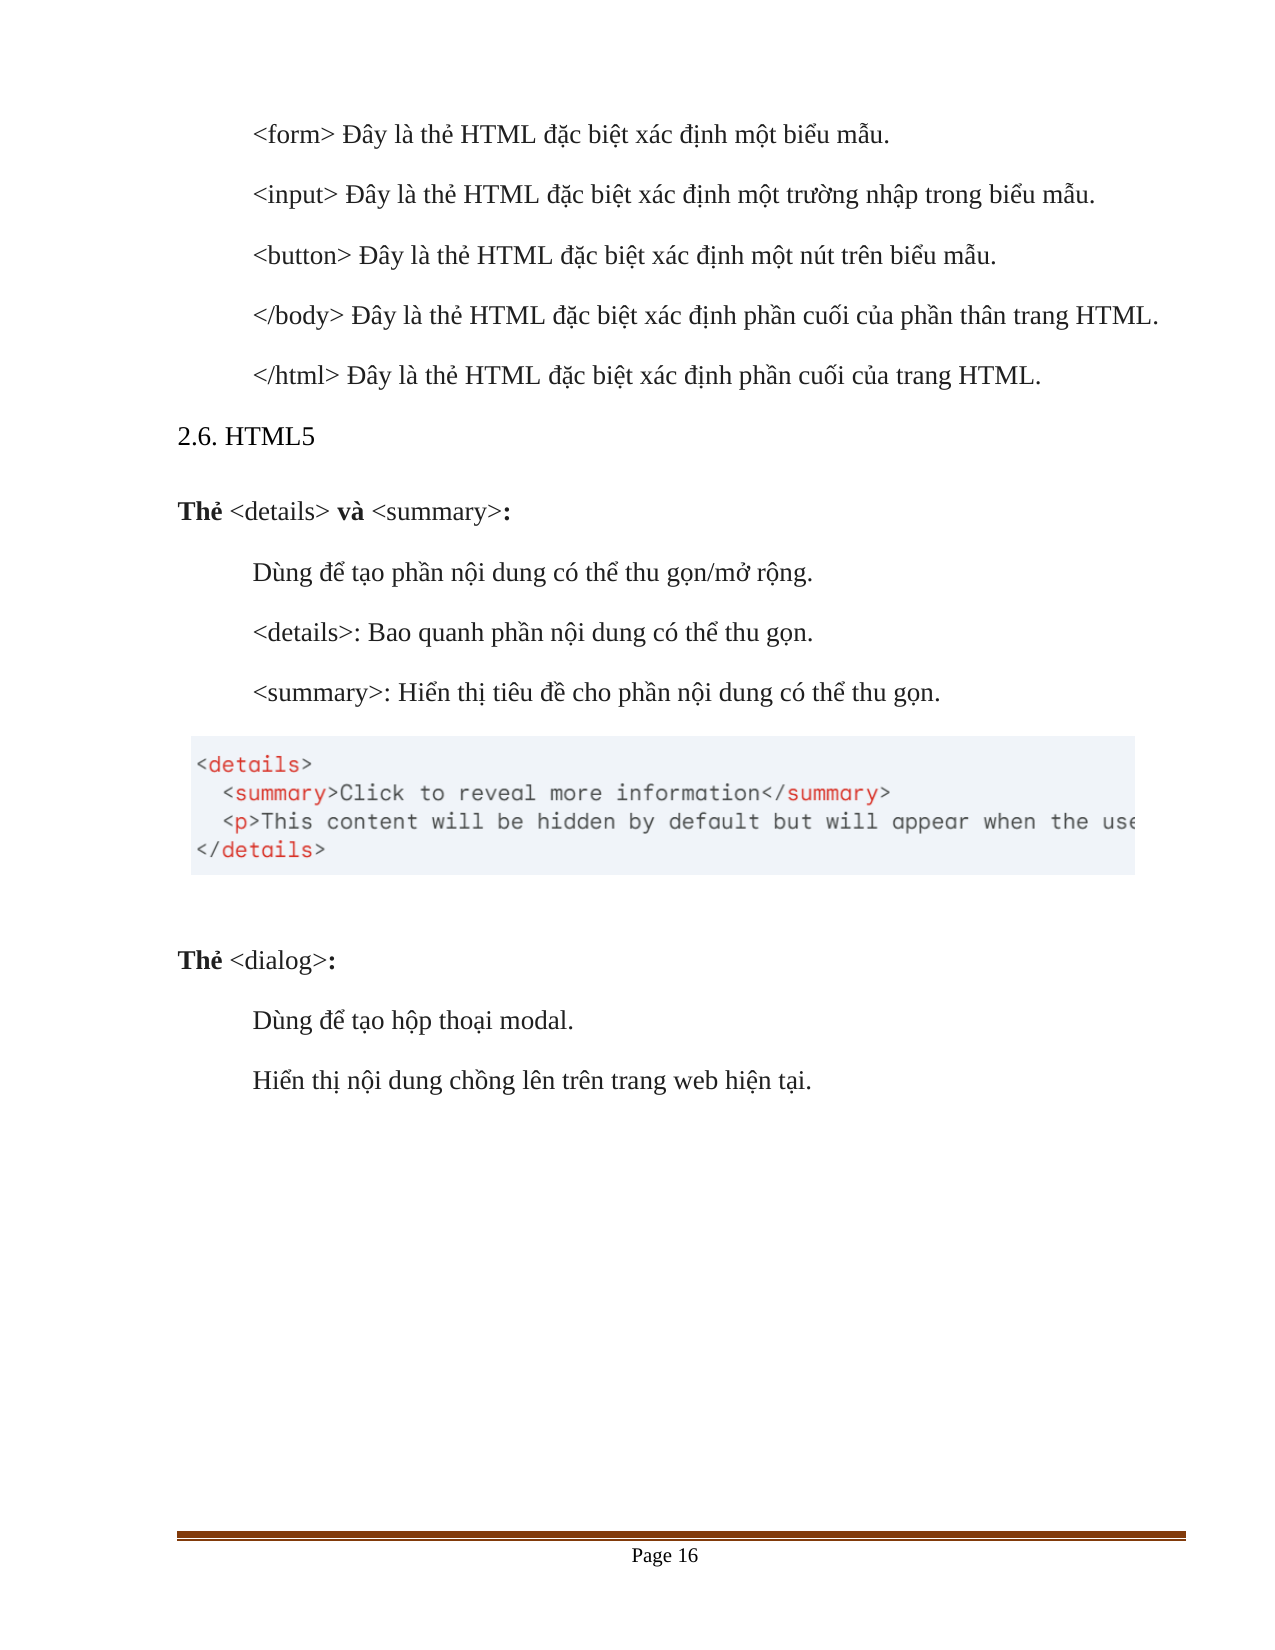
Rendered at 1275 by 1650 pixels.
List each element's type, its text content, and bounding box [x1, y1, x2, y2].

picture [191, 736, 1135, 875]
text Hiển thị nội dung chồng lên trên trang web hiện tại. [252, 1064, 1186, 1096]
text </body> Đây là thẻ HTML đặc biệt xác định phần cuối của phần thân trang HTML. [252, 299, 1186, 330]
text Dùng để tạo hộp thoại modal. [252, 1004, 1186, 1035]
text <button> Đây là thẻ HTML đặc biệt xác định một nút trên biểu mẫu. [252, 239, 1186, 270]
text <details>: Bao quanh phần nội dung có thể thu gọn. [252, 616, 1186, 647]
text Thẻ <details> và <summary>: [177, 496, 1186, 527]
text <summary>: Hiển thị tiêu đề cho phần nội dung có thể thu gọn. [252, 676, 1186, 708]
text Dùng để tạo phần nội dung có thể thu gọn/mở rộng. [252, 556, 1186, 587]
subtitle 2.6. HTML5 [177, 420, 1186, 451]
text </html> Đây là thẻ HTML đặc biệt xác định phần cuối của trang HTML. [252, 359, 1186, 391]
text Thẻ <dialog>: [177, 944, 1186, 975]
text <input> Đây là thẻ HTML đặc biệt xác định một trường nhập trong biểu mẫu. [252, 178, 1186, 209]
text <form> Đây là thẻ HTML đặc biệt xác định một biểu mẫu. [252, 118, 1186, 149]
